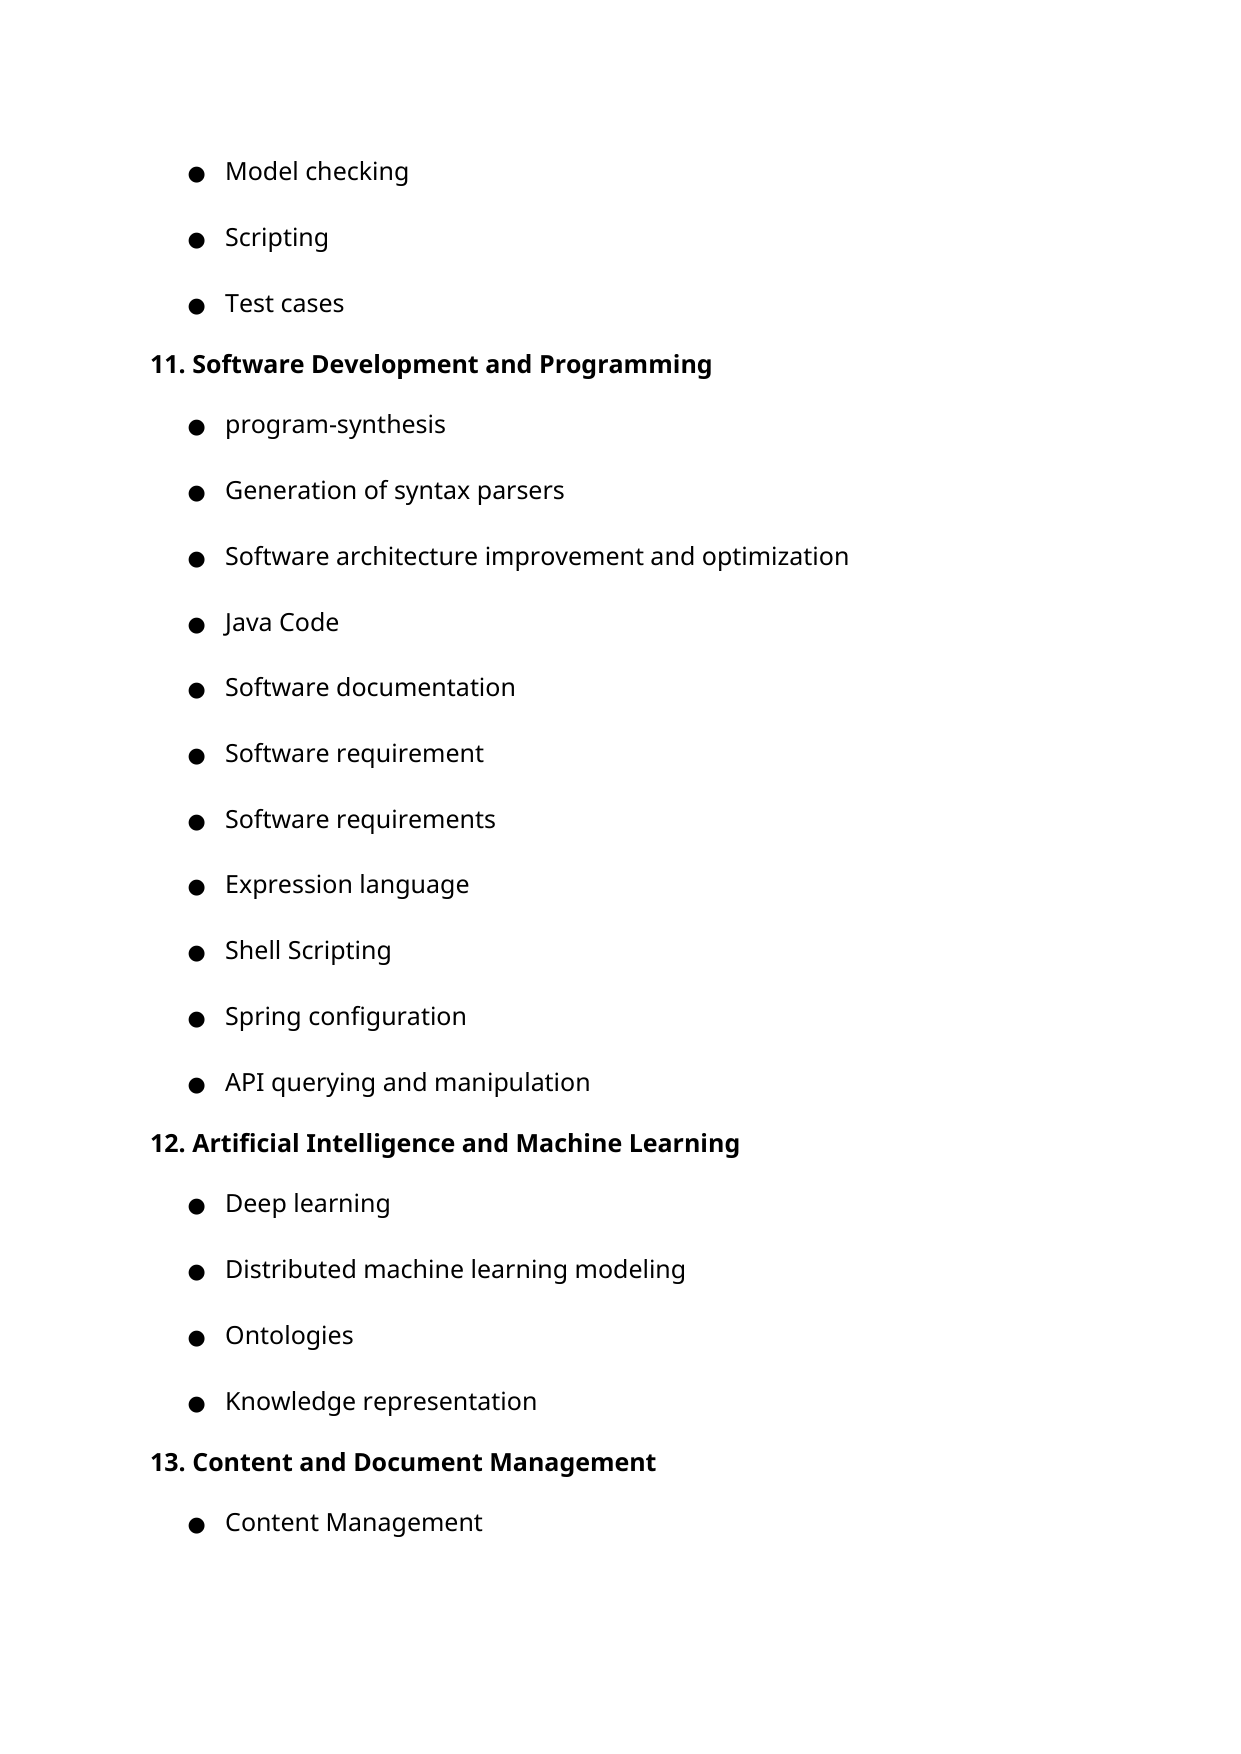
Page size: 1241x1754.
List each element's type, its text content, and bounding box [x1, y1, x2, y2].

list API querying and manipulation [187, 1060, 1090, 1103]
text 12. Artificial Intelligence and Machine Learning [150, 1126, 1090, 1160]
list Model checking [187, 150, 1090, 193]
list Software architecture improvement and optimization [187, 534, 1090, 577]
list Deep learning [187, 1182, 1090, 1224]
list Java Code [187, 600, 1090, 643]
list Software documentation [187, 666, 1090, 709]
list program-synthesis [187, 403, 1090, 446]
list Software requirements [187, 797, 1090, 840]
list Shell Scripting [187, 929, 1090, 972]
list Scripting [187, 216, 1090, 258]
list Content Management [187, 1501, 1090, 1543]
text 11. Software Development and Programming [150, 347, 1090, 381]
list Test cases [187, 281, 1090, 324]
text 13. Content and Document Management [150, 1445, 1090, 1479]
list Expression language [187, 863, 1090, 906]
list Distributed machine learning modeling [187, 1248, 1090, 1290]
list Knowledge representation [187, 1379, 1090, 1422]
list Ontologies [187, 1313, 1090, 1356]
list Software requirement [187, 732, 1090, 774]
list Generation of syntax parsers [187, 469, 1090, 511]
list Spring configuration [187, 994, 1090, 1037]
